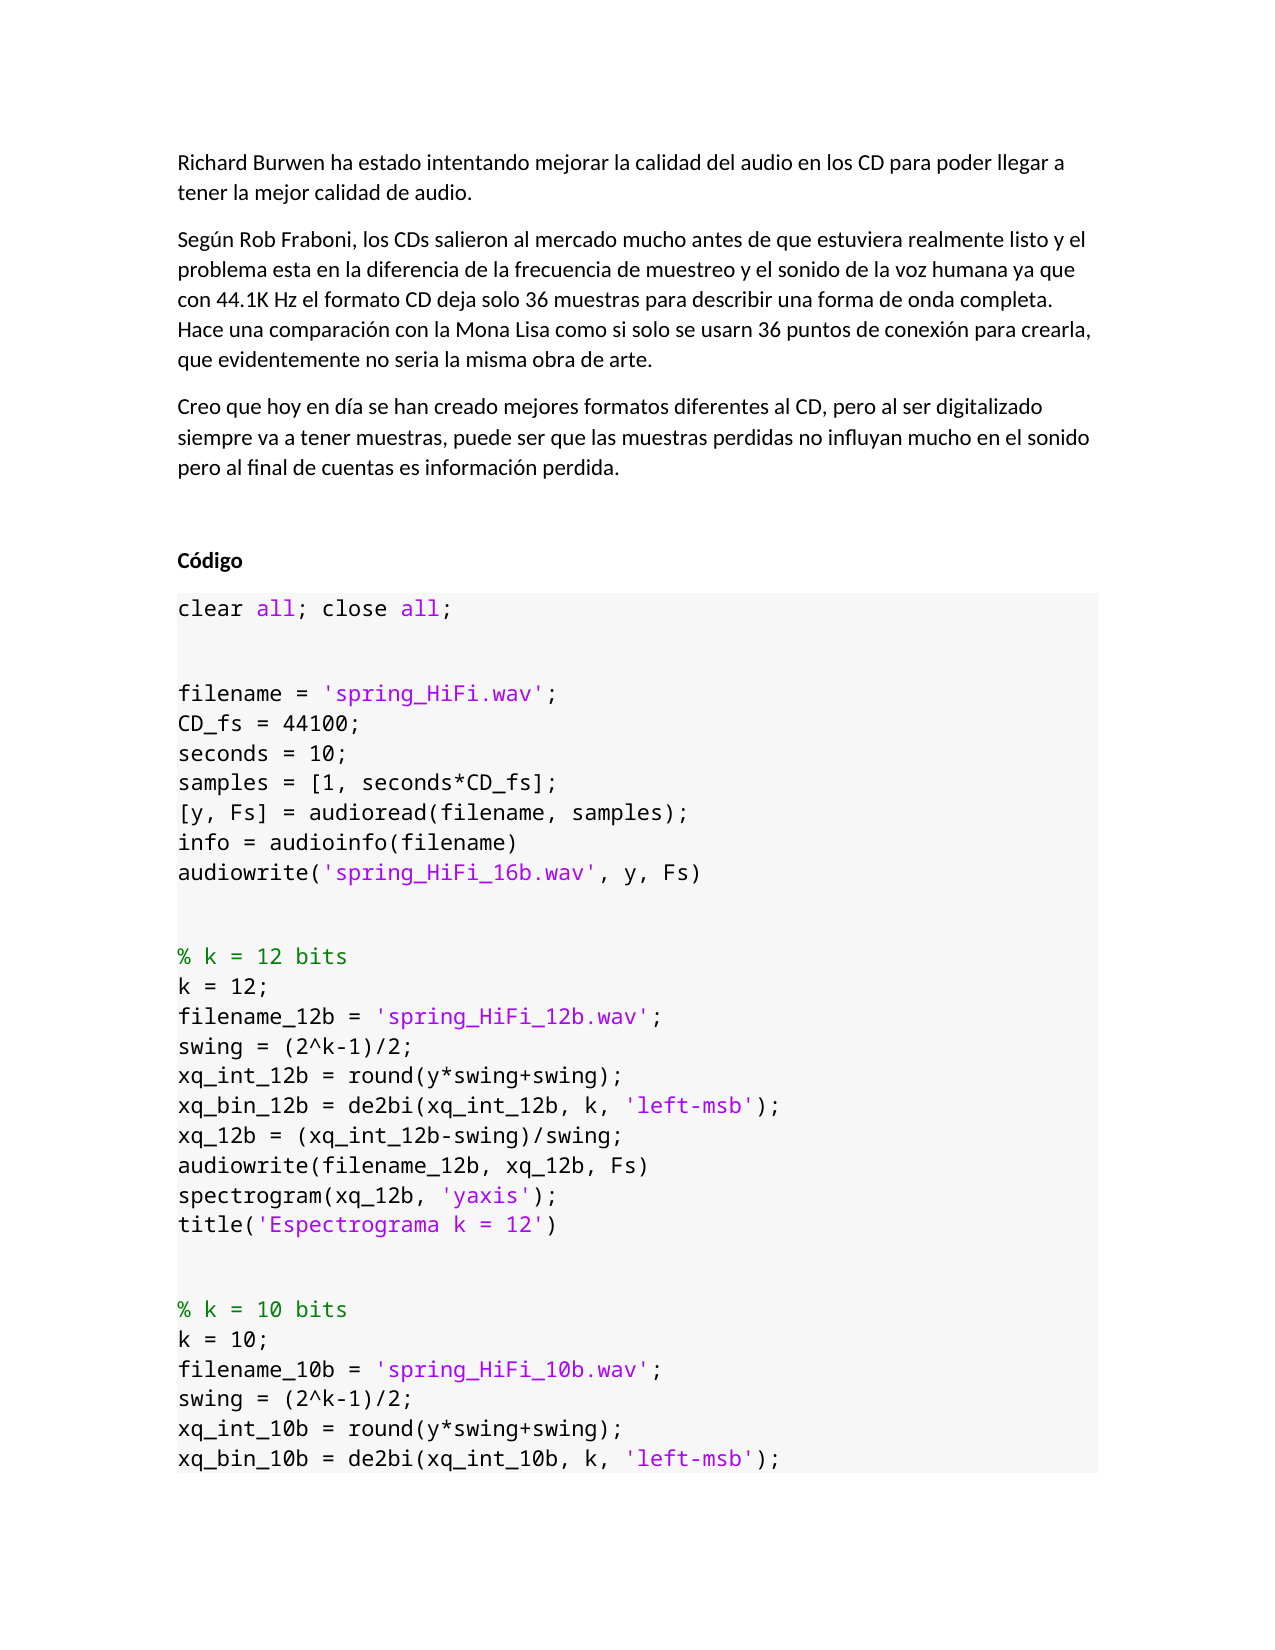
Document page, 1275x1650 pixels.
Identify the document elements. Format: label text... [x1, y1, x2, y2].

text xq_bin_10b = de2bi(xq_int_10b, k, 'left-msb'); [177, 1443, 1098, 1473]
text % k = 12 bits [177, 941, 1098, 971]
text audiowrite('spring_HiFi_16b.wav', y, Fs) [177, 857, 1098, 887]
text spectrogram(xq_12b, 'yaxis'); [177, 1180, 1098, 1209]
text k = 10; [177, 1324, 1098, 1354]
text filename = 'spring_HiFi.wav'; [177, 678, 1098, 708]
text swing = (2^k-1)/2; [177, 1031, 1098, 1061]
text filename_12b = 'spring_HiFi_12b.wav'; [177, 1001, 1098, 1031]
text CD_fs = 44100; [177, 708, 1098, 738]
text seconds = 10; [177, 738, 1098, 767]
text Según Rob Fraboni, los CDs salieron al mercado mucho antes de que estuviera realmente listo y el problema esta en la diferencia de la frecuencia de muestreo y el sonido de la voz humana ya que con 44.1K Hz el formato CD deja solo 36 muestras para describir una forma de onda completa. Hace una comparación con la Mona Lisa como si solo se usarn 36 puntos de conexión para crearla, que evidentemente no seria la misma obra de arte. [177, 225, 1098, 373]
text Richard Burwen ha estado intentando mejorar la calidad del audio en los CD para poder llegar a tener la mejor calidad de audio. [177, 148, 1098, 206]
text samples = [1, seconds*CD_fs]; [177, 767, 1098, 797]
text swing = (2^k-1)/2; [177, 1383, 1098, 1413]
text Creo que hoy en día se han creado mejores formatos diferentes al CD, pero al ser digitalizado siempre va a tener muestras, puede ser que las muestras perdidas no influyan mucho en el sonido pero al final de cuentas es información perdida. [177, 392, 1098, 481]
text xq_int_10b = round(y*swing+swing); [177, 1413, 1098, 1443]
text % k = 10 bits [177, 1294, 1098, 1324]
text [y, Fs] = audioread(filename, samples); [177, 797, 1098, 827]
text xq_bin_12b = de2bi(xq_int_12b, k, 'left-msb'); [177, 1090, 1098, 1120]
text k = 12; [177, 971, 1098, 1001]
text clear all; close all; [177, 593, 1098, 623]
text audiowrite(filename_12b, xq_12b, Fs) [177, 1150, 1098, 1180]
text xq_int_12b = round(y*swing+swing); [177, 1061, 1098, 1090]
text info = audioinfo(filename) [177, 827, 1098, 857]
text Código [177, 547, 1098, 574]
text filename_10b = 'spring_HiFi_10b.wav'; [177, 1354, 1098, 1383]
text title('Espectrograma k = 12') [177, 1209, 1098, 1239]
text xq_12b = (xq_int_12b-swing)/swing; [177, 1120, 1098, 1150]
